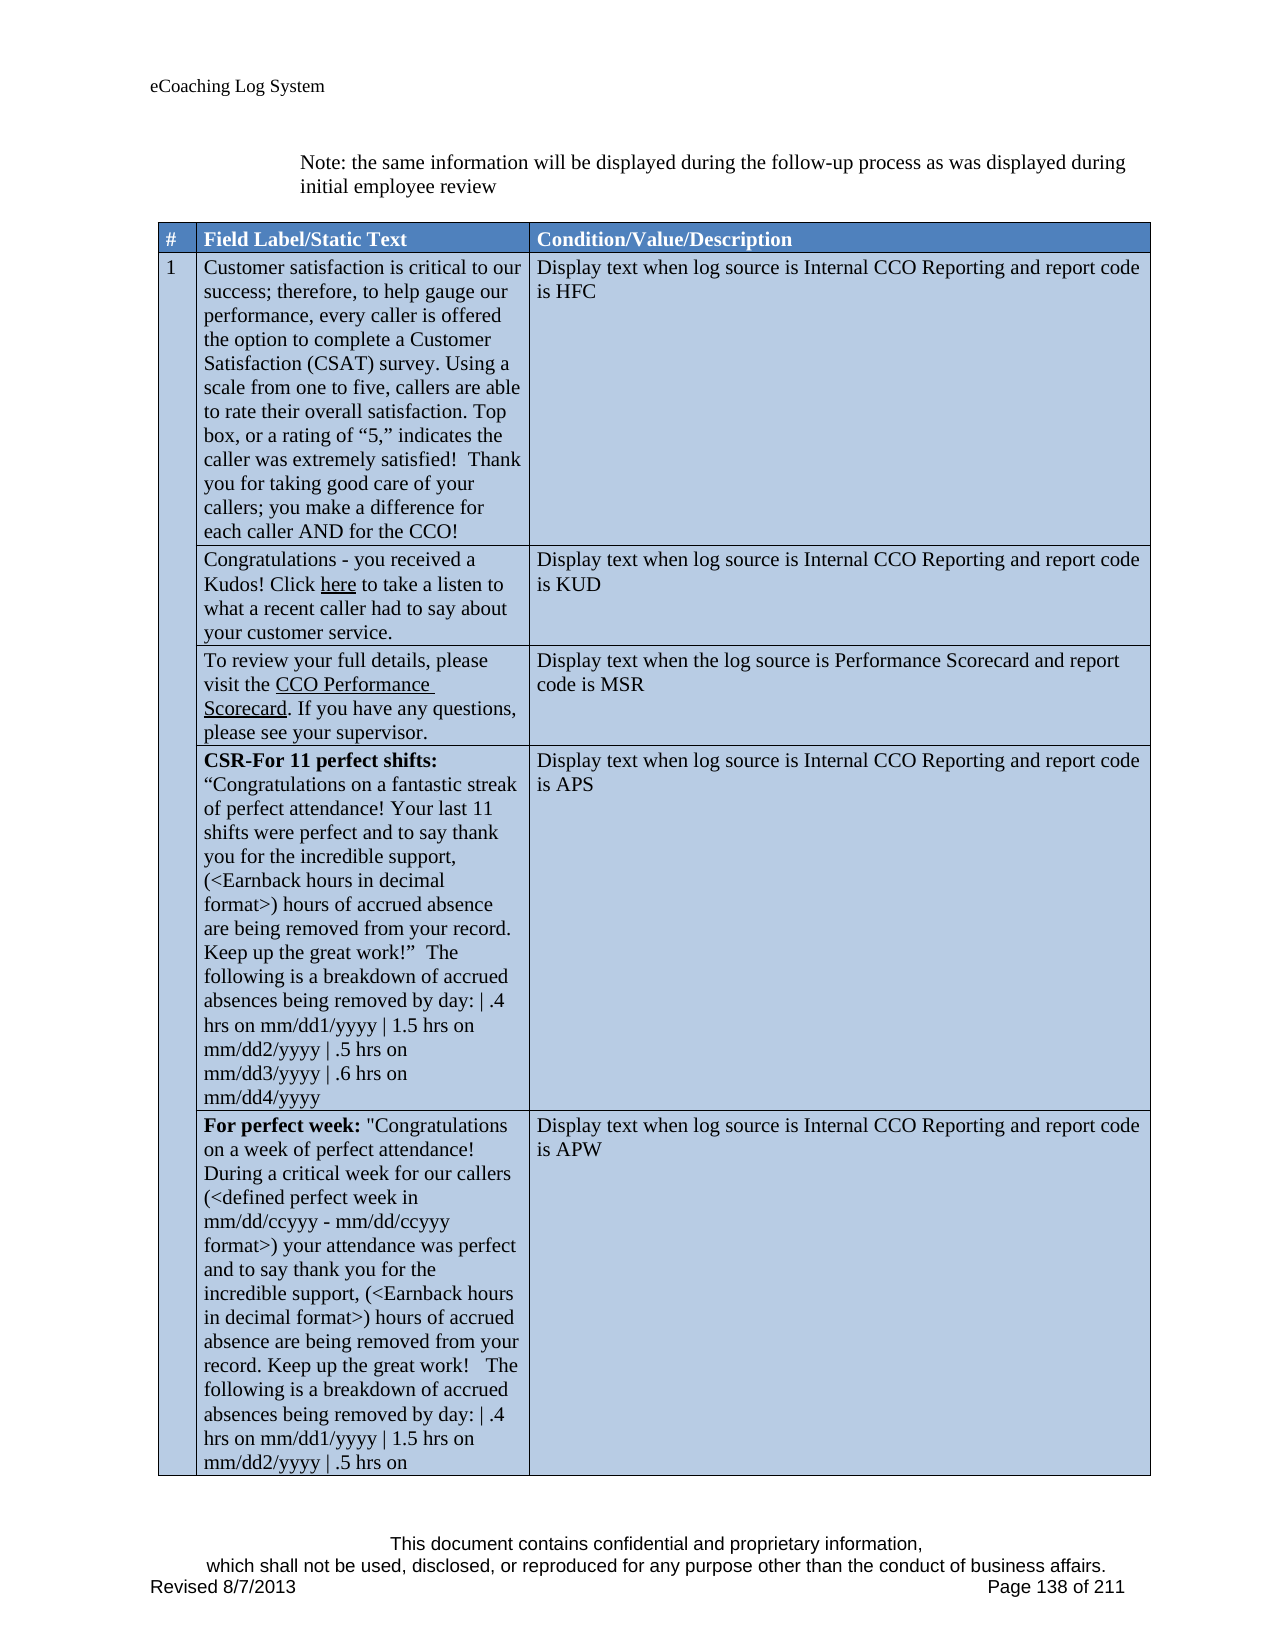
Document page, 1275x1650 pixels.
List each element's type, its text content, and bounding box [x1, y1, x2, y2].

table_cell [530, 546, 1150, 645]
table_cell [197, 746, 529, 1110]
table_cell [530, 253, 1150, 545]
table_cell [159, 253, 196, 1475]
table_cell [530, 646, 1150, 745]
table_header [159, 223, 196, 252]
text Note: the same information will be displayed during the follow-up process as was displayed during initial employee review [300, 150, 1162, 198]
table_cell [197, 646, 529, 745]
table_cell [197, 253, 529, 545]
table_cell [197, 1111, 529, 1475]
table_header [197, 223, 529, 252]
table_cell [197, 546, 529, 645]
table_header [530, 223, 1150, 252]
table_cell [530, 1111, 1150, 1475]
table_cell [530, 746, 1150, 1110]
